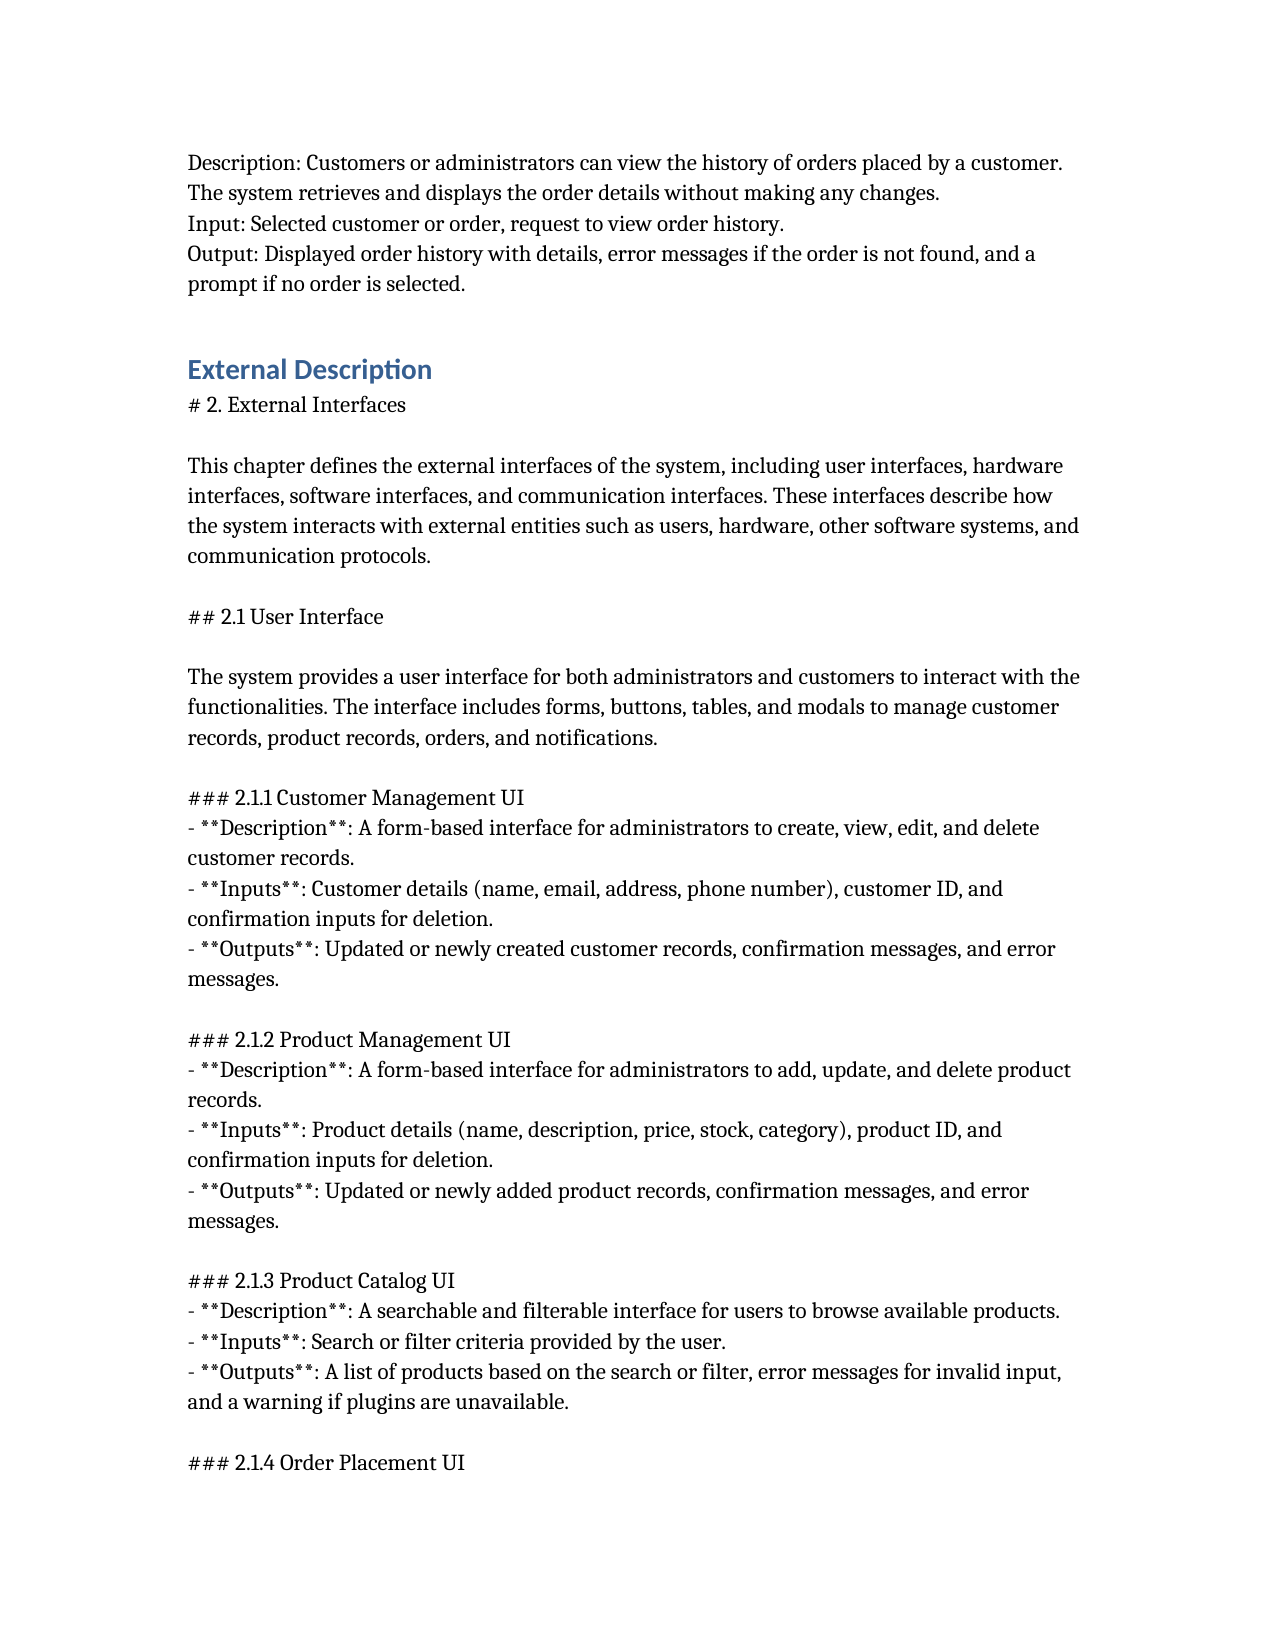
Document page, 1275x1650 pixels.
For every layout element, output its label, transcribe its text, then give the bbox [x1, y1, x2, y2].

subtitle External Description [187, 351, 1087, 387]
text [187, 392, 1087, 1476]
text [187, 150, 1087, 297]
